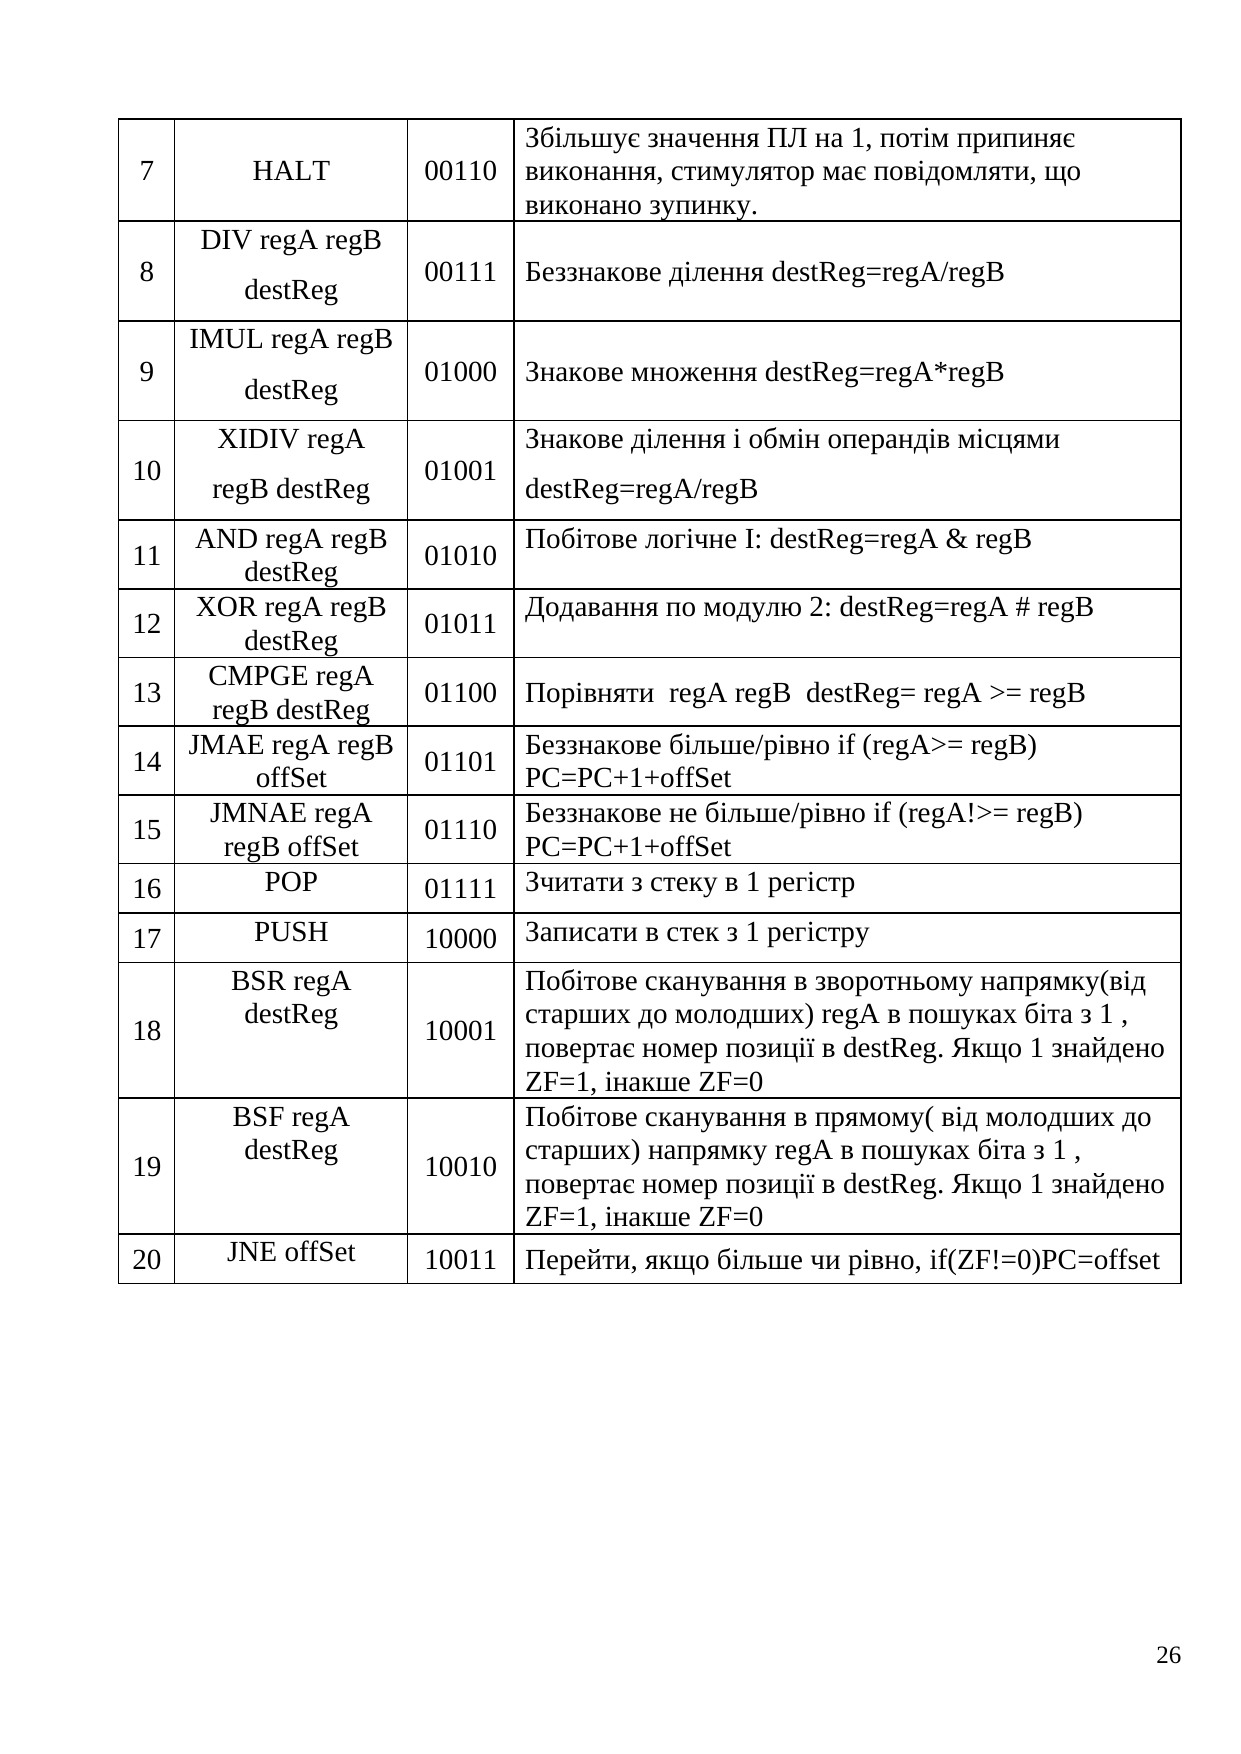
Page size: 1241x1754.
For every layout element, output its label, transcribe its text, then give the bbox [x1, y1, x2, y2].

table_cell 18 [119, 963, 174, 1097]
table_cell 20 [119, 1235, 174, 1282]
table_cell Беззнакове більше/рівно if (regA>= regB) PC=PC+1+offSet [515, 727, 1180, 794]
table_cell 01011 [408, 590, 513, 657]
table_cell 01010 [408, 521, 513, 588]
table_cell 01111 [408, 864, 513, 912]
table_cell Побітове логічне І: destReg=regA & regB [515, 521, 1180, 588]
table_cell JMAE regA regB offSet [175, 727, 407, 794]
table_cell 7 [119, 120, 174, 220]
table_cell 19 [119, 1099, 174, 1233]
table_cell 00110 [408, 120, 513, 220]
table_cell Побітове сканування в прямому( від молодших до старших) напрямку regA в пошуках біта з 1 , повертає номер позиції в destReg. Якщо 1 знайдено ZF=1, інакше ZF=0 [515, 1099, 1180, 1233]
table_cell DIV regA regB destReg [175, 222, 407, 320]
table_cell 01110 [408, 796, 513, 863]
table_cell JMNAE regA regB offSet [175, 796, 407, 863]
table_cell 10011 [408, 1235, 513, 1282]
table_cell 01101 [408, 727, 513, 794]
table_cell Беззнакове ділення destReg=regA/regB [515, 222, 1180, 320]
table_cell Записати в стек з 1 регістру [515, 914, 1180, 962]
table_cell 14 [119, 727, 174, 794]
table_cell 16 [119, 864, 174, 912]
table_cell AND regA regB destReg [175, 521, 407, 588]
table_cell 10000 [408, 914, 513, 962]
table_cell Збільшує значення ПЛ на 1, потім припиняє виконання, стимулятор має повідомляти, що виконано зупинку. [515, 120, 1180, 220]
table_cell 10010 [408, 1099, 513, 1233]
table_cell 01000 [408, 322, 513, 420]
table_cell CMPGE regA regB destReg [175, 658, 407, 725]
table_cell Перейти, якщо більше чи рівно, if(ZF!=0)PC=offset [515, 1235, 1180, 1282]
table_cell BSF regA destReg [175, 1099, 407, 1233]
table_cell 17 [119, 914, 174, 962]
table_cell XOR regA regB destReg [175, 590, 407, 657]
table_cell Знакове множення destReg=regA*regB [515, 322, 1180, 420]
table_cell 01100 [408, 658, 513, 725]
table_cell 11 [119, 521, 174, 588]
table_cell Беззнакове не більше/рівно if (regA!>= regB) PC=PC+1+offSet [515, 796, 1180, 863]
table_cell POP [175, 864, 407, 912]
table_cell 12 [119, 590, 174, 657]
table_cell XIDIV regA regB destReg [175, 421, 407, 519]
table_cell Зчитати з стеку в 1 регістр [515, 864, 1180, 912]
table_cell 10001 [408, 963, 513, 1097]
table_cell JNE offSet [175, 1235, 407, 1282]
table_cell Побітове сканування в зворотньому напрямку(від старших до молодших) regA в пошуках біта з 1 , повертає номер позиції в destReg. Якщо 1 знайдено ZF=1, інакше ZF=0 [515, 963, 1180, 1097]
table_cell Додавання по модулю 2: destReg=regA # regB [515, 590, 1180, 657]
table_cell 01001 [408, 421, 513, 519]
table_cell IMUL regA regB destReg [175, 322, 407, 420]
table_cell 8 [119, 222, 174, 320]
table_cell HALT [175, 120, 407, 220]
table_cell 10 [119, 421, 174, 519]
table_cell 15 [119, 796, 174, 863]
table_cell Знакове ділення і обмін операндів місцями destReg=regA/regB [515, 421, 1180, 519]
table_cell Порівняти regA regB destReg= regA >= regB [515, 658, 1180, 725]
table_cell 9 [119, 322, 174, 420]
table_cell PUSH [175, 914, 407, 962]
table_cell 00111 [408, 222, 513, 320]
table_cell 13 [119, 658, 174, 725]
table_cell BSR regA destReg [175, 963, 407, 1097]
